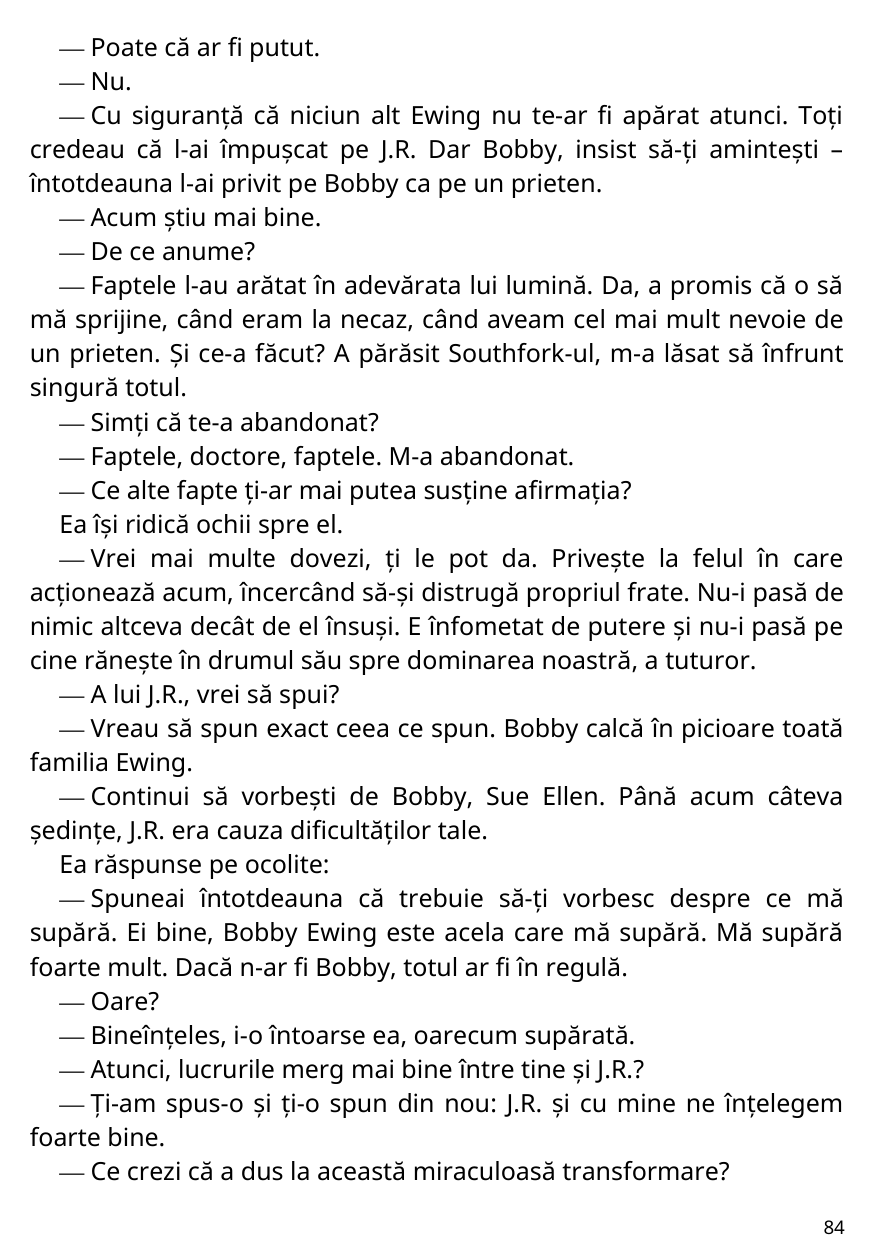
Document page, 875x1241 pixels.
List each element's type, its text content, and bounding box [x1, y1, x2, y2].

text — Continui să vorbești de Bobby, Sue Ellen. Până acum câteva ședințe, J.R. era cauza dificultăților tale. [29, 779, 844, 847]
text — De ce anume? [29, 234, 844, 268]
text — Oare? [29, 983, 844, 1017]
text Ea își ridică ochii spre el. [29, 506, 844, 540]
text — A lui J.R., vrei să spui? [29, 677, 844, 711]
text — Vreau să spun exact ceea ce spun. Bobby calcă în picioare toată familia Ewing. [29, 711, 844, 779]
text — Simți că te-a abandonat? [29, 404, 844, 438]
text — Ce alte fapte ți-ar mai putea susține afirmația? [29, 472, 844, 506]
text — Atunci, lucrurile merg mai bine între tine și J.R.? [29, 1051, 844, 1085]
text — Ți-am spus-o și ți-o spun din nou: J.R. și cu mine ne înțelegem foarte bine. [29, 1085, 844, 1153]
text Ea răspunse pe ocolite: [29, 847, 844, 881]
text — Nu. [29, 63, 844, 98]
text — Bineînțeles, i-o întoarse ea, oarecum supărată. [29, 1017, 844, 1051]
text — Spuneai întotdeauna că trebuie să-ți vorbesc despre ce mă supără. Ei bine, Bobby Ewing este acela care mă supără. Mă supără foarte mult. Dacă n-ar fi Bobby, totul ar fi în regulă. [29, 881, 844, 983]
text — Acum știu mai bine. [29, 200, 844, 234]
text — Cu siguranță că niciun alt Ewing nu te-ar fi apărat atunci. Toți credeau că l-ai împușcat pe J.R. Dar Bobby, insist să-ți amintești – întotdeauna l-ai privit pe Bobby ca pe un prieten. [29, 98, 844, 200]
text — Poate că ar fi putut. [29, 29, 844, 63]
text — Vrei mai multe dovezi, ți le pot da. Privește la felul în care acționează acum, încercând să-și distrugă propriul frate. Nu-i pasă de nimic altceva decât de el însuși. E înfometat de putere și nu-i pasă pe cine rănește în drumul său spre dominarea noastră, a tuturor. [29, 540, 844, 677]
text — Ce crezi că a dus la această miraculoasă transformare? [29, 1153, 844, 1188]
text — Faptele, doctore, faptele. M-a abandonat. [29, 438, 844, 472]
text — Faptele l-au arătat în adevărata lui lumină. Da, a promis că o să mă sprijine, când eram la necaz, când aveam cel mai mult nevoie de un prieten. Și ce-a făcut? A părăsit Southfork-ul, m-a lăsat să înfrunt singură totul. [29, 268, 844, 404]
